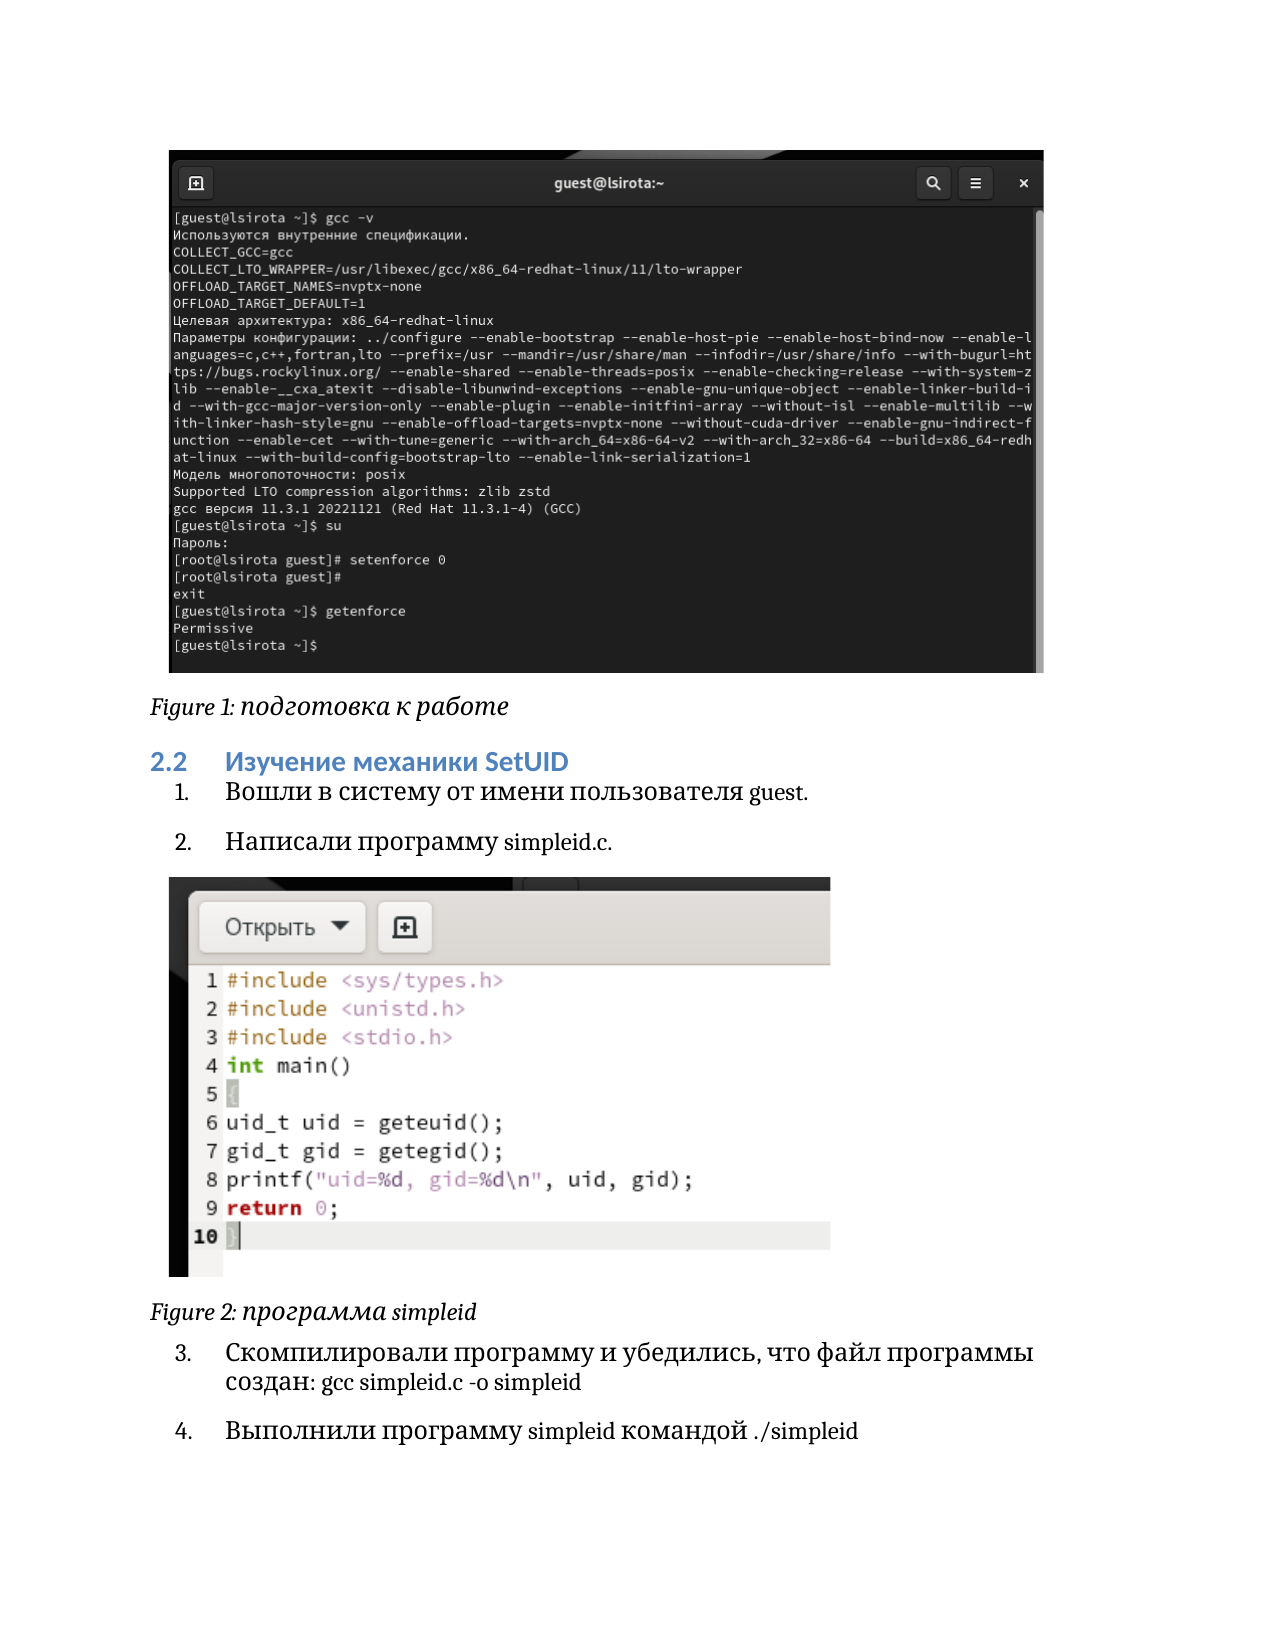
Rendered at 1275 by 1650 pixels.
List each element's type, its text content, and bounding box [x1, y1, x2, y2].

picture [168, 877, 831, 1277]
list Скомпилировали программу и убедились, что файл программы создан: gcc simpleid.c -o simpleid [175, 1339, 1125, 1396]
text Figure 1: подготовка к работе [150, 693, 1125, 722]
subtitle 2.2 Изучение механики SetUID [150, 743, 1125, 778]
list Выполнили программу simpleid командой ./simpleid [175, 1417, 1125, 1446]
text Figure 2: программа simpleid [150, 1298, 1125, 1326]
picture [168, 150, 1044, 673]
list Написали программу simpleid.c. [175, 828, 1125, 857]
list Вошли в систему от имени пользователя guest. [175, 778, 1125, 807]
